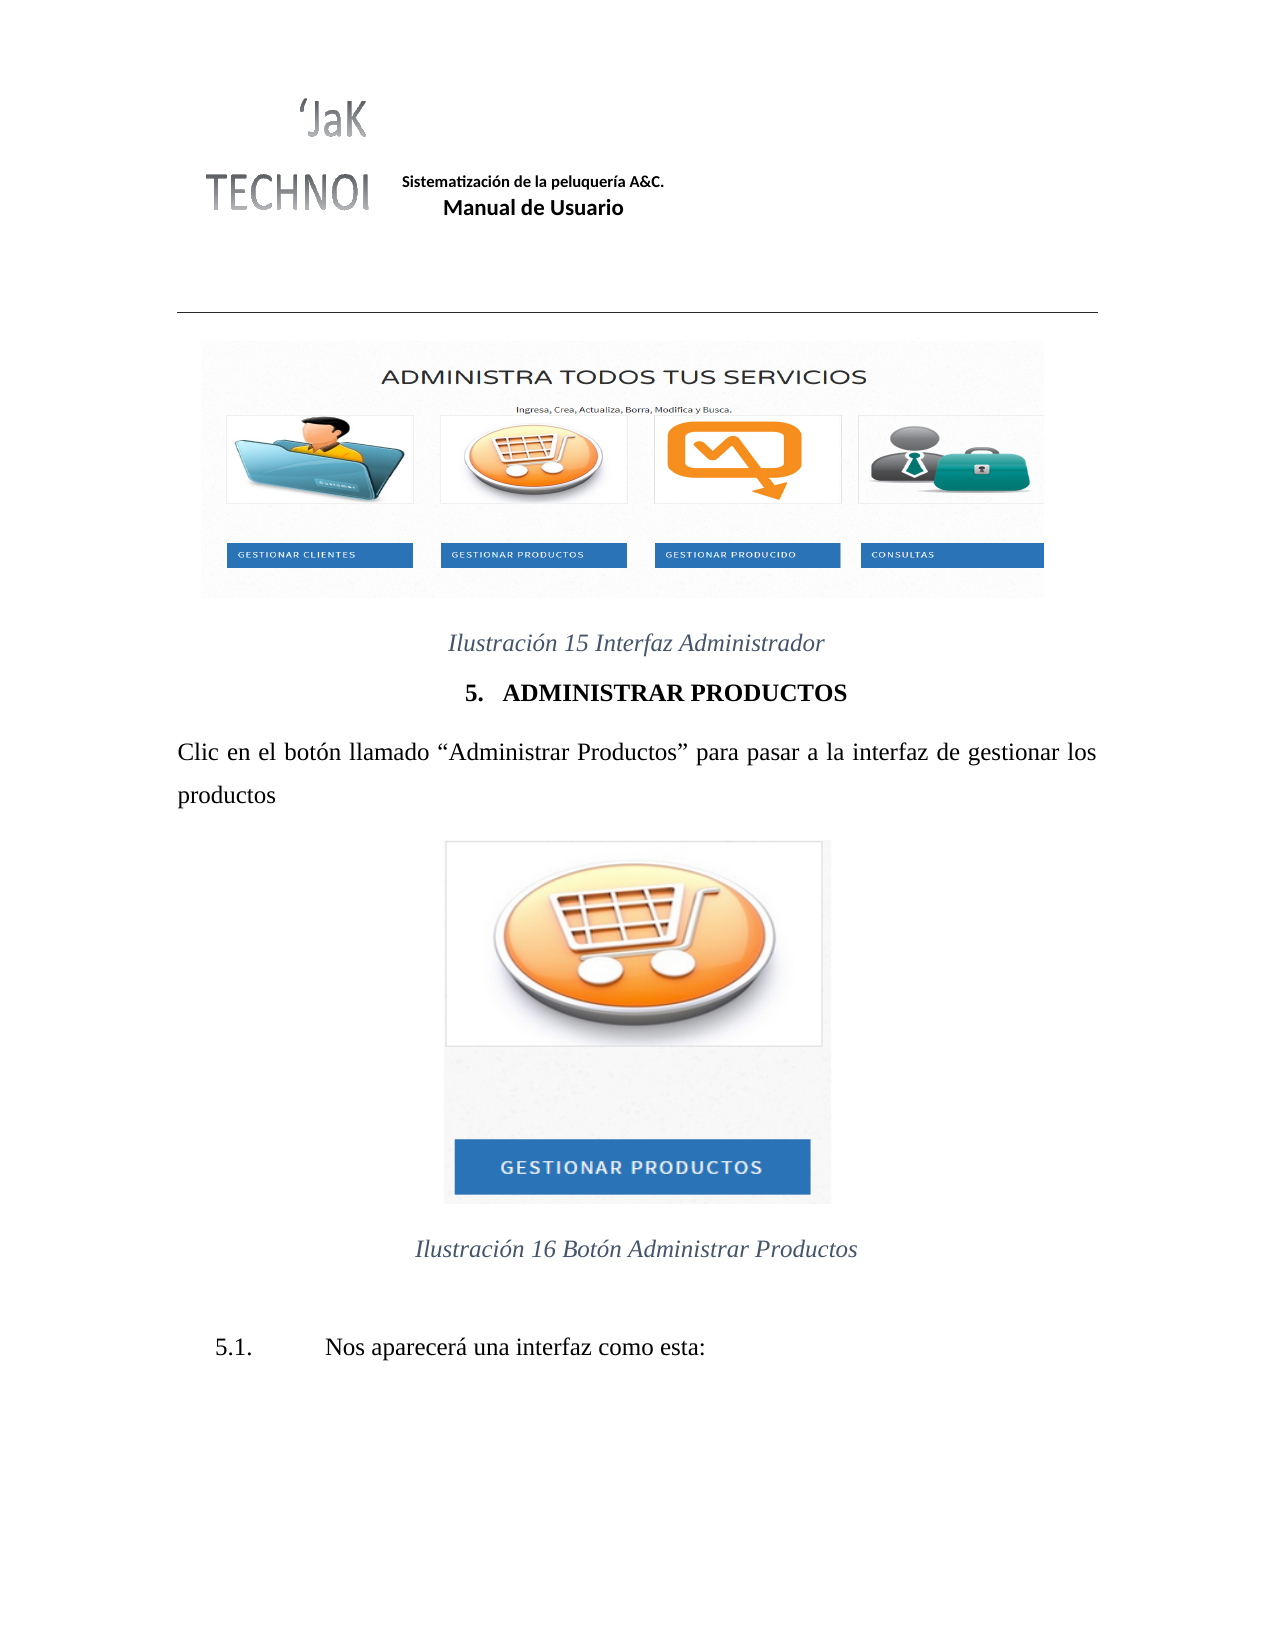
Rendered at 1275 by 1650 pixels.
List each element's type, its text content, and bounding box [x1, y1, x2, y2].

picture [184, 80, 369, 227]
list ADMINISTRAR PRODUCTOS [215, 678, 1098, 706]
picture [443, 840, 832, 1204]
text Ilustración 16 Botón Administrar Productos [177, 1234, 1098, 1263]
list Nos aparecerá una interfaz como esta: [215, 1332, 1098, 1360]
text Ilustración 15 Interfaz Administrador [177, 628, 1098, 657]
picture [200, 341, 1075, 598]
text Clic en el botón llamado “Administrar Productos” para pasar a la interfaz de gestionar los productos [177, 737, 1098, 809]
